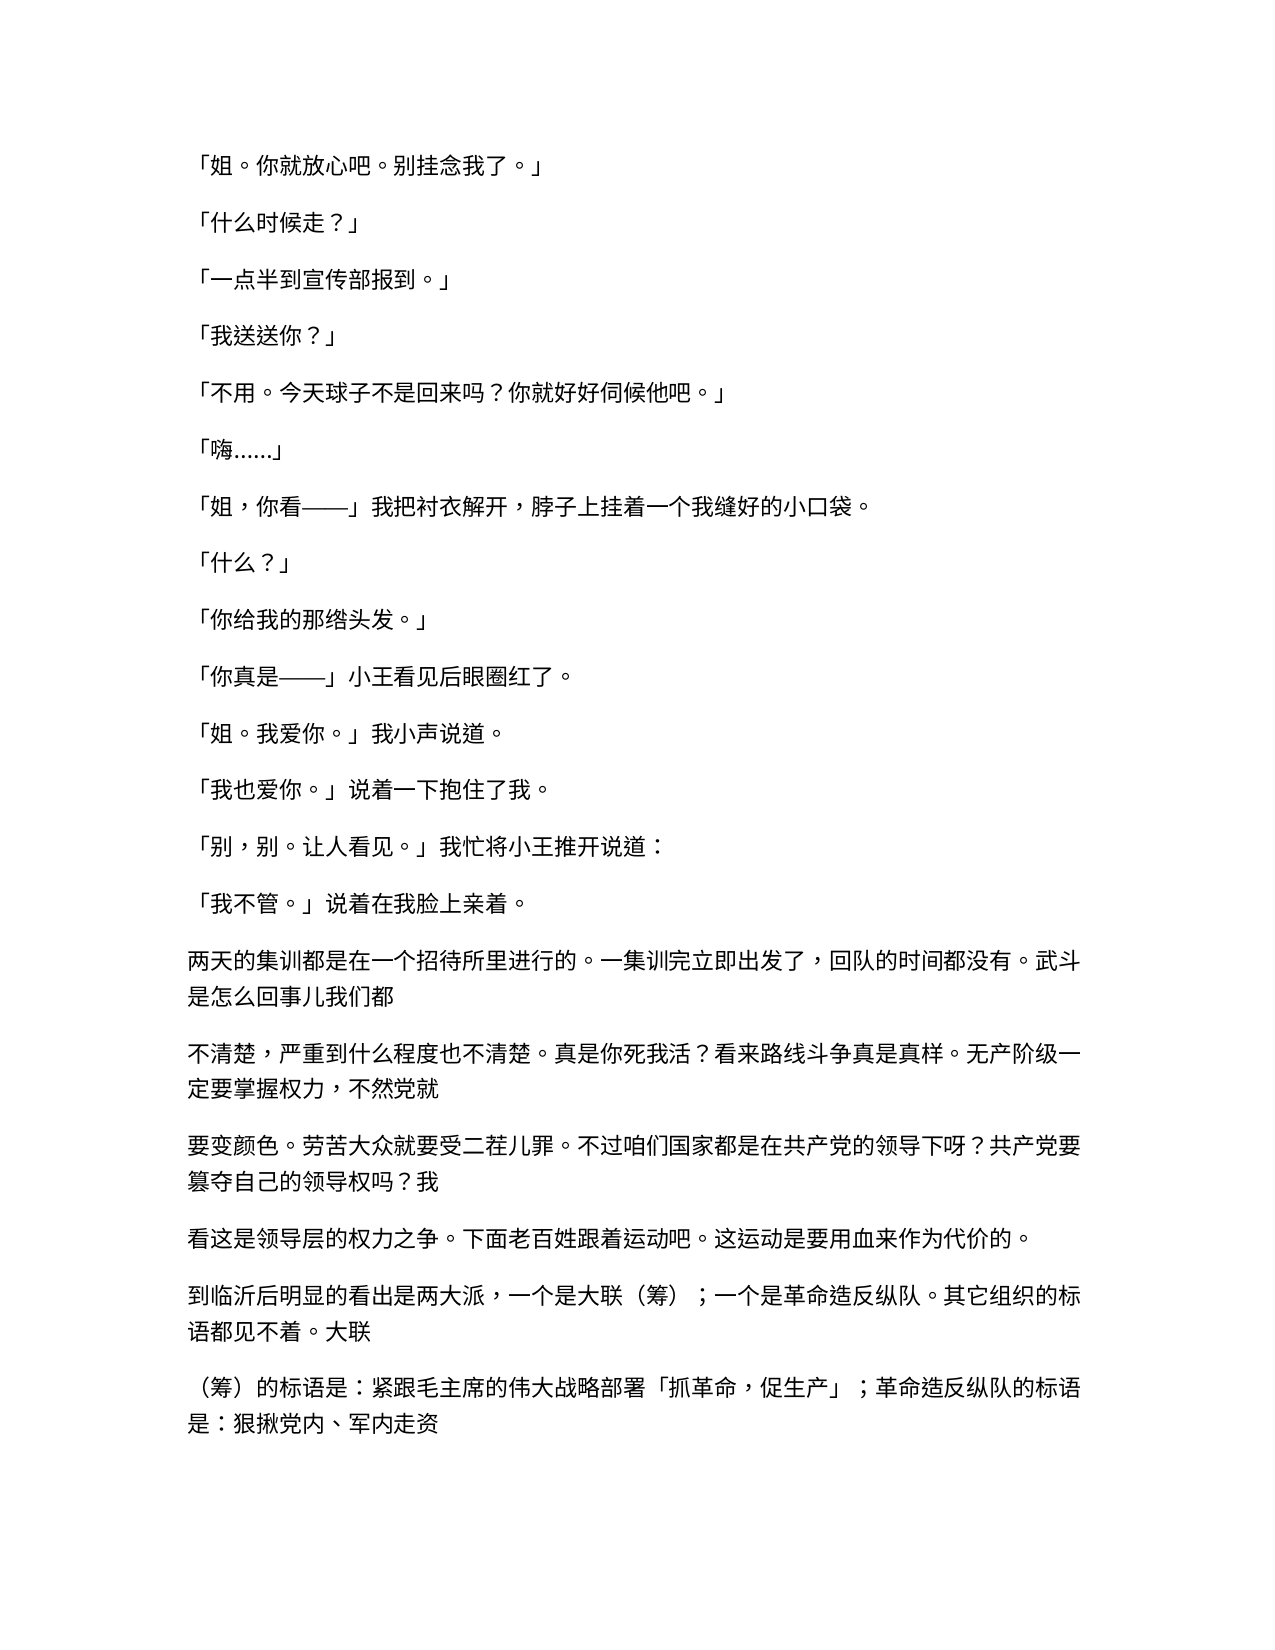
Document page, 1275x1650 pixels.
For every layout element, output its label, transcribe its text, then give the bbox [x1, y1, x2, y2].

text 两天的集训都是在一个招待所里进行的。一集训完立即出发了，回队的时间都没有。武斗是怎么回事儿我们都 [187, 945, 1087, 1012]
text 要变颜色。劳苦大众就要受二茬儿罪。不过咱们国家都是在共产党的领导下呀？共产党要篡夺自己的领导权吗？我 [187, 1130, 1087, 1197]
text 「嗨……」 [187, 434, 1087, 465]
text 「姐，你看——」我把衬衣解开，脖子上挂着一个我缝好的小口袋。 [187, 491, 1087, 522]
text 「我不管。」说着在我脸上亲着。 [187, 888, 1087, 919]
text 「我也爱你。」说着一下抱住了我。 [187, 774, 1087, 806]
text 到临沂后明显的看出是两大派，一个是大联（筹）；一个是革命造反纵队。其它组织的标语都见不着。大联 [187, 1280, 1087, 1347]
text 「别，别。让人看见。」我忙将小王推开说道： [187, 831, 1087, 862]
text 看这是领导层的权力之争。下面老百姓跟着运动吧。这运动是要用血来作为代价的。 [187, 1223, 1087, 1254]
text 「姐。我爱你。」我小声说道。 [187, 718, 1087, 749]
text 「你真是——」小王看见后眼圈红了。 [187, 661, 1087, 692]
text 「姐。你就放心吧。别挂念我了。」 [187, 150, 1087, 181]
text 不清楚，严重到什么程度也不清楚。真是你死我活？看来路线斗争真是真样。无产阶级一定要掌握权力，不然党就 [187, 1037, 1087, 1105]
text 「什么时候走？」 [187, 207, 1087, 238]
text （筹）的标语是：紧跟毛主席的伟大战略部署「抓革命，促生产」；革命造反纵队的标语是：狠揪党内、军内走资 [187, 1372, 1087, 1439]
text 「一点半到宣传部报到。」 [187, 263, 1087, 295]
text 「我送送你？」 [187, 320, 1087, 352]
text 「什么？」 [187, 547, 1087, 579]
text 「不用。今天球子不是回来吗？你就好好伺候他吧。」 [187, 377, 1087, 408]
text 「你给我的那绺头发。」 [187, 604, 1087, 635]
